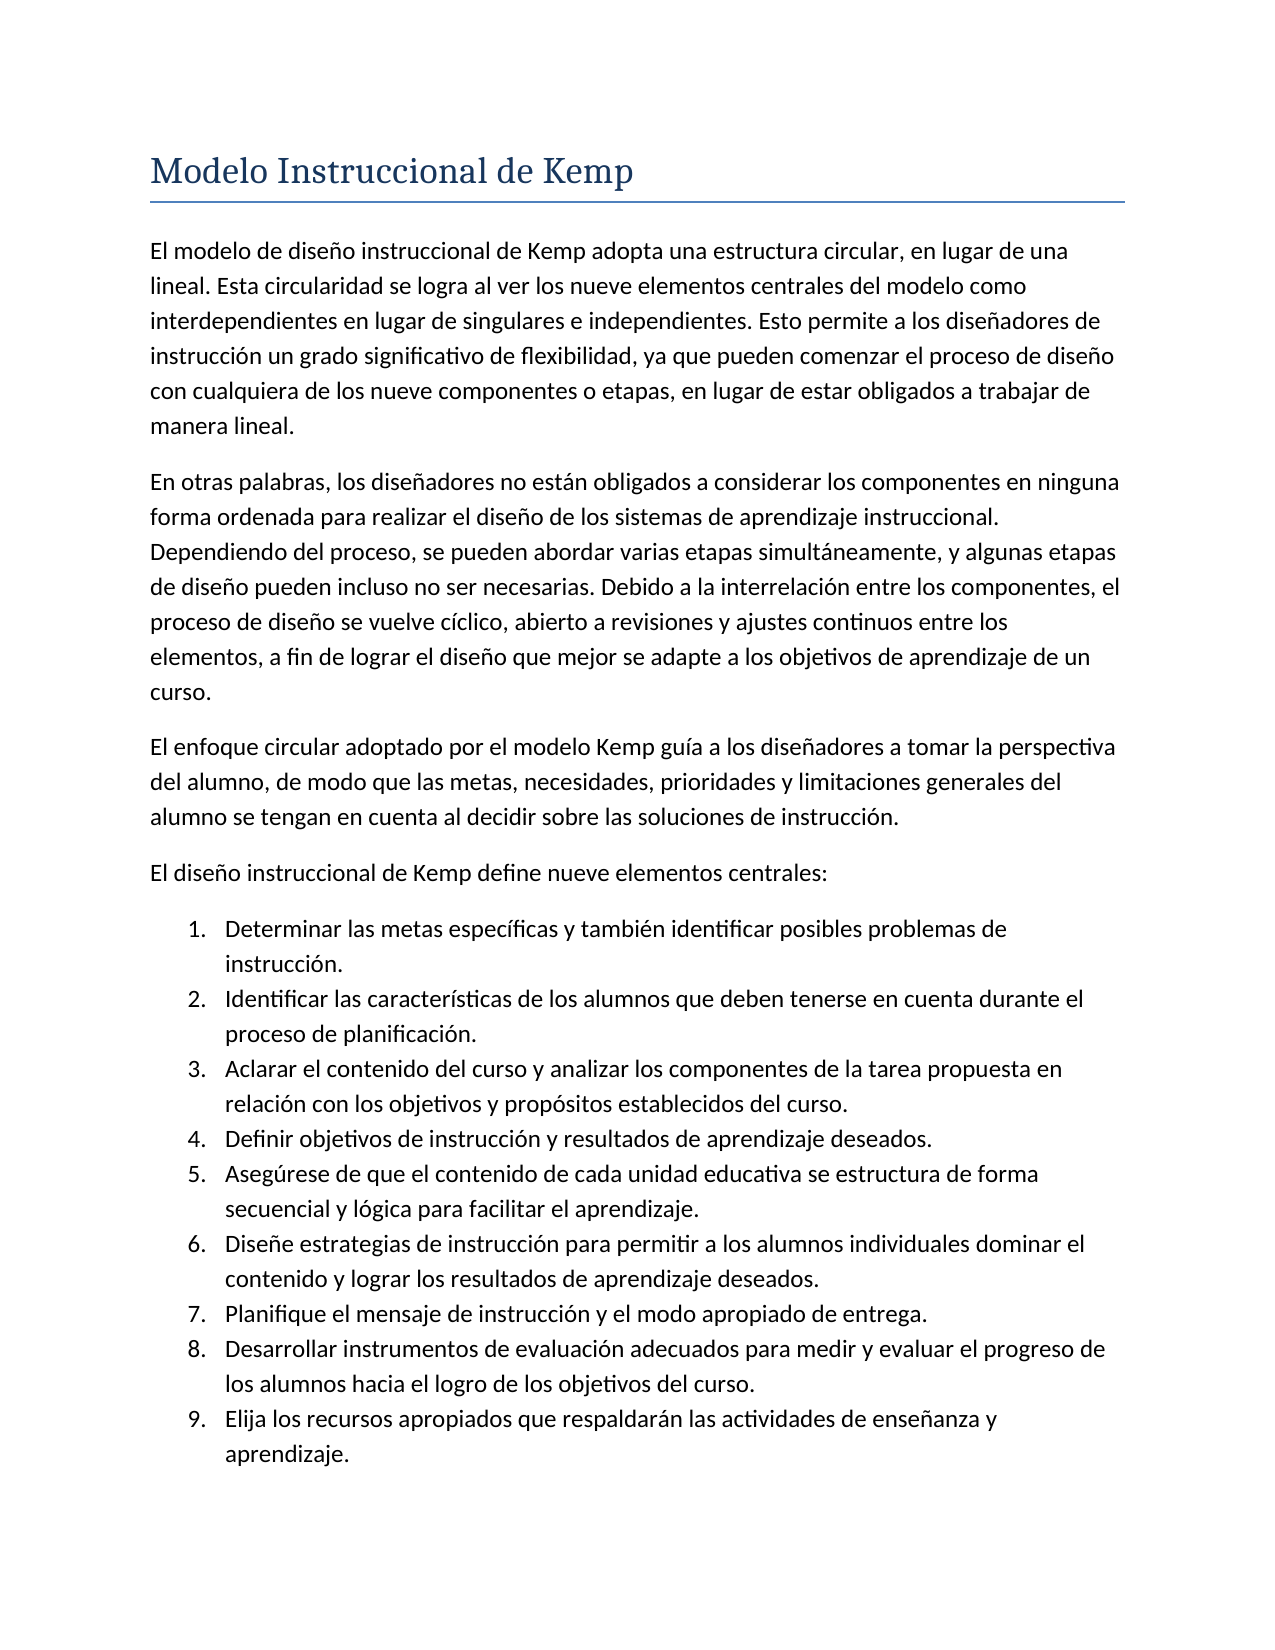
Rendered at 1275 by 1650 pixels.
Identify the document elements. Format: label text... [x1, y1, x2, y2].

list Desarrollar instrumentos de evaluación adecuados para medir y evaluar el progreso de los alumnos hacia el logro de los objetivos del curso. [187, 1333, 1125, 1399]
list Elija los recursos apropiados que respaldarán las actividades de enseñanza y aprendizaje. [187, 1403, 1125, 1469]
list Diseñe estrategias de instrucción para permitir a los alumnos individuales dominar el contenido y lograr los resultados de aprendizaje deseados. [187, 1228, 1125, 1294]
text El modelo de diseño instruccional de Kemp adopta una estructura circular, en lugar de una lineal. Esta circularidad se logra al ver los nueve elementos centrales del modelo como interdependientes en lugar de singulares e independientes. Esto permite a los diseñadores de instrucción un grado significativo de flexibilidad, ya que pueden comenzar el proceso de diseño con cualquiera de los nueve componentes o etapas, en lugar de estar obligados a trabajar de manera lineal. [150, 235, 1125, 440]
list Aclarar el contenido del curso y analizar los componentes de la tarea propuesta en relación con los objetivos y propósitos establecidos del curso. [187, 1053, 1125, 1119]
list Planifique el mensaje de instrucción y el modo apropiado de entrega. [187, 1298, 1125, 1329]
text El enfoque circular adoptado por el modelo Kemp guía a los diseñadores a tomar la perspectiva del alumno, de modo que las metas, necesidades, prioridades y limitaciones generales del alumno se tengan en cuenta al decidir sobre las soluciones de instrucción. [150, 731, 1125, 832]
list Asegúrese de que el contenido de cada unidad educativa se estructura de forma secuencial y lógica para facilitar el aprendizaje. [187, 1158, 1125, 1224]
title Modelo Instruccional de Kemp [150, 150, 1125, 201]
list Definir objetivos de instrucción y resultados de aprendizaje deseados. [187, 1123, 1125, 1154]
list Identificar las características de los alumnos que deben tenerse en cuenta durante el proceso de planificación. [187, 983, 1125, 1049]
list Determinar las metas específicas y también identificar posibles problemas de instrucción. [187, 913, 1125, 979]
text El diseño instruccional de Kemp define nueve elementos centrales: [150, 857, 1125, 888]
text En otras palabras, los diseñadores no están obligados a considerar los componentes en ninguna forma ordenada para realizar el diseño de los sistemas de aprendizaje instruccional. Dependiendo del proceso, se pueden abordar varias etapas simultáneamente, y algunas etapas de diseño pueden incluso no ser necesarias. Debido a la interrelación entre los componentes, el proceso de diseño se vuelve cíclico, abierto a revisiones y ajustes continuos entre los elementos, a fin de lograr el diseño que mejor se adapte a los objetivos de aprendizaje de un curso. [150, 466, 1125, 706]
